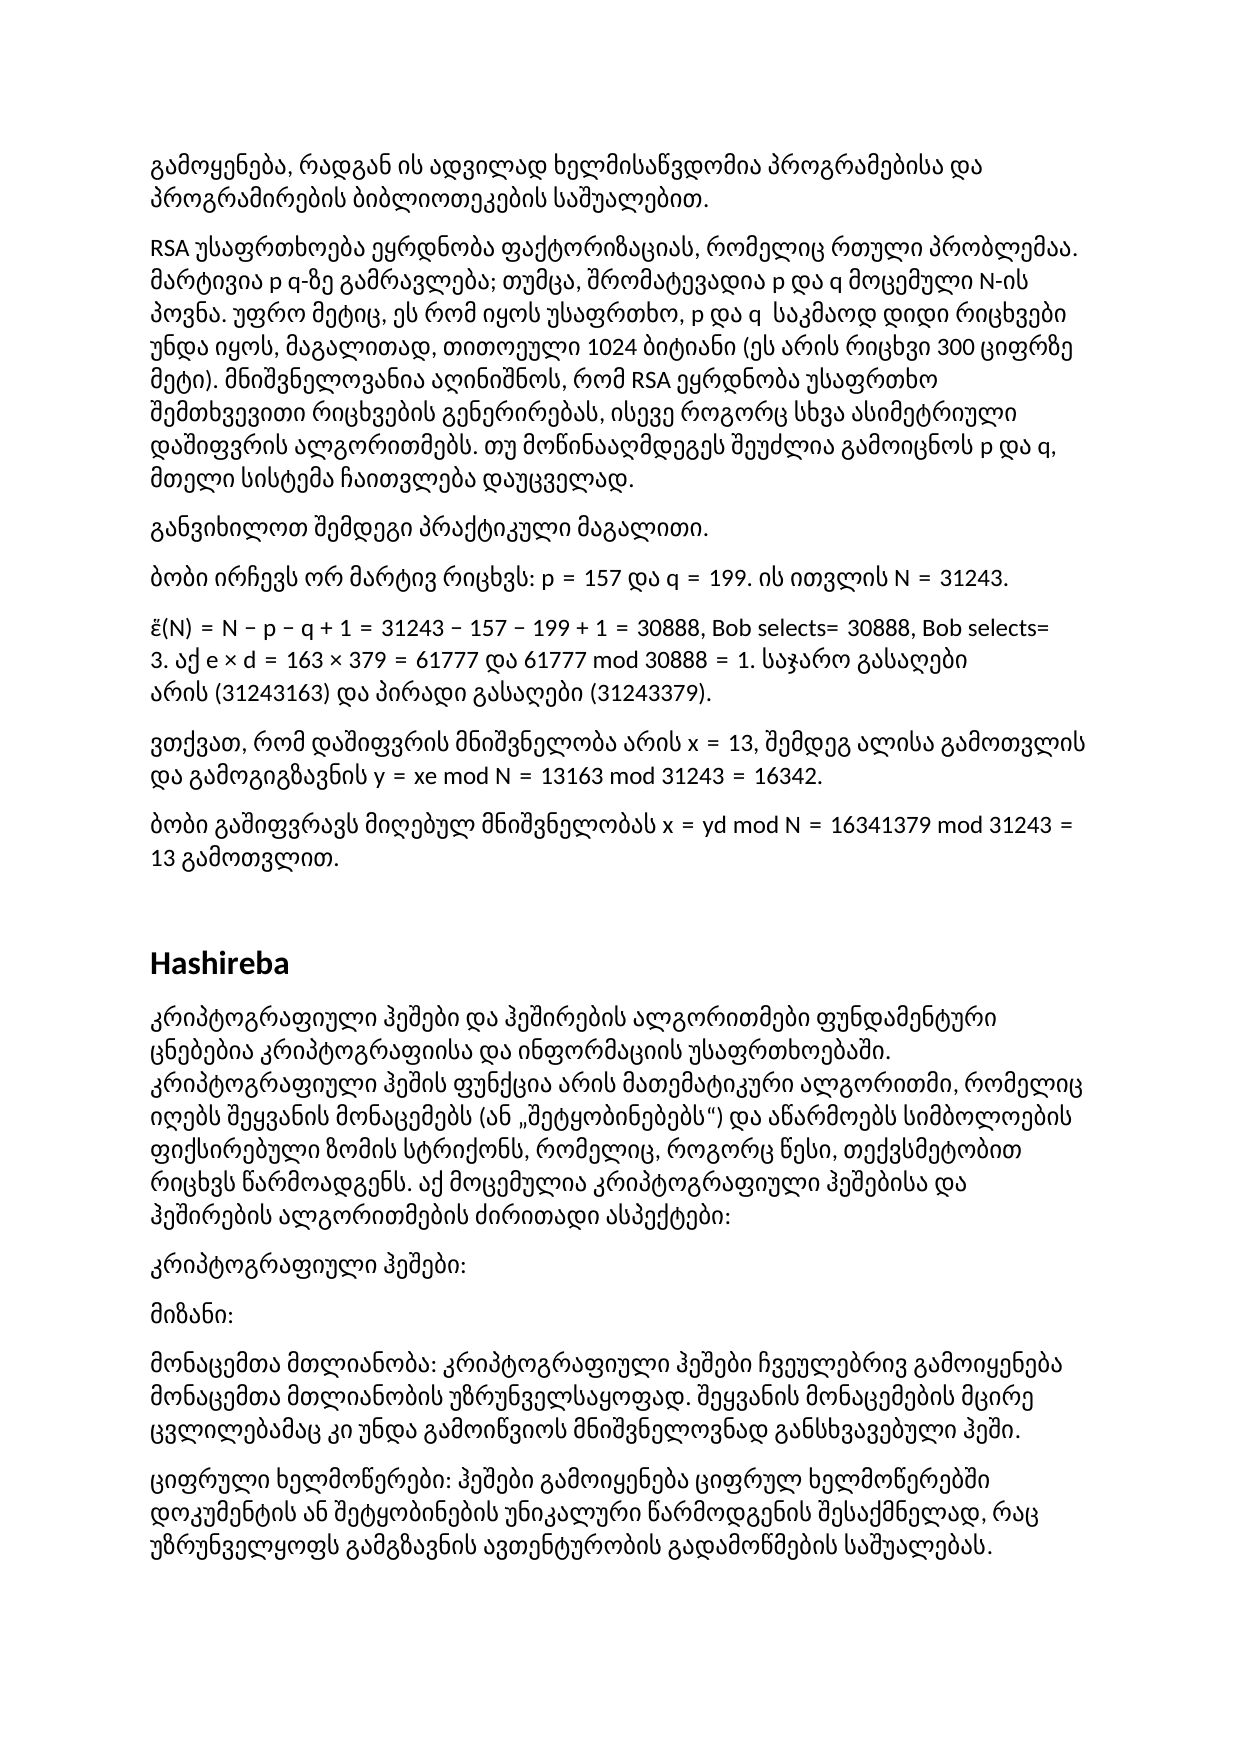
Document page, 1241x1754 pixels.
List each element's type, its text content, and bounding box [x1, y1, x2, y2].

text ვთქვათ, რომ დაშიფვრის მნიშვნელობა არის x = 13, შემდეგ ალისა გამოთვლის და გამოგიგზავნის y = xe mod N = 13163 mod 31243 = 16342. [150, 727, 1090, 791]
text Hashireba [150, 942, 1090, 982]
text ბობი ირჩევს ორ მარტივ რიცხვს: p = 157 და q = 199. ის ითვლის N = 31243. [150, 562, 1090, 593]
text RSA უსაფრთხოება ეყრდნობა ფაქტორიზაციას, რომელიც რთული პრობლემაა. მარტივია p q-ზე გამრავლება; თუმცა, შრომატევადია p და q მოცემული N-ის პოვნა. უფრო მეტიც, ეს რომ იყოს უსაფრთხო, p და q საკმაოდ დიდი რიცხვები უნდა იყოს, მაგალითად, თითოეული 1024 ბიტიანი (ეს არის რიცხვი 300 ციფრზე მეტი). მნიშვნელოვანია აღინიშნოს, რომ RSA ეყრდნობა უსაფრთხო შემთხვევითი რიცხვების გენერირებას, ისევე როგორც სხვა ასიმეტრიული დაშიფვრის ალგორითმებს. თუ მოწინააღმდეგეს შეუძლია გამოიცნოს p და q, მთელი სისტემა ჩაითვლება დაუცველად. [150, 232, 1090, 493]
text კრიპტოგრაფიული ჰეშები და ჰეშირების ალგორითმები ფუნდამენტური ცნებებია კრიპტოგრაფიისა და ინფორმაციის უსაფრთხოებაში. კრიპტოგრაფიული ჰეშის ფუნქცია არის მათემატიკური ალგორითმი, რომელიც იღებს შეყვანის მონაცემებს (ან „შეტყობინებებს“) და აწარმოებს სიმბოლოების ფიქსირებული ზომის სტრიქონს, რომელიც, როგორც წესი, თექვსმეტობით რიცხვს წარმოადგენს. აქ მოცემულია კრიპტოგრაფიული ჰეშებისა და ჰეშირების ალგორითმების ძირითადი ასპექტები: [150, 1002, 1090, 1230]
text განვიხილოთ შემდეგი პრაქტიკული მაგალითი. [150, 512, 1090, 543]
text მიზანი: [150, 1299, 1090, 1329]
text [150, 150, 1090, 213]
text მონაცემთა მთლიანობა: კრიპტოგრაფიული ჰეშები ჩვეულებრივ გამოიყენება მონაცემთა მთლიანობის უზრუნველსაყოფად. შეყვანის მონაცემების მცირე ცვლილებამაც კი უნდა გამოიწვიოს მნიშვნელოვნად განსხვავებული ჰეში. [150, 1348, 1090, 1445]
text ἕ(N) = N − p − q + 1 = 31243 − 157 − 199 + 1 = 30888, Bob selects= 30888, Bob selects= 3. აქ e × d = 163 × 379 = 61777 და 61777 mod 30888 = 1. საჯარო გასაღები არის (31243163) და პირადი გასაღები (31243379). [150, 612, 1090, 708]
text ციფრული ხელმოწერები: ჰეშები გამოიყენება ციფრულ ხელმოწერებში დოკუმენტის ან შეტყობინების უნიკალური წარმოდგენის შესაქმნელად, რაც უზრუნველყოფს გამგზავნის ავთენტურობის გადამოწმების საშუალებას. [150, 1464, 1090, 1560]
text კრიპტოგრაფიული ჰეშები: [150, 1249, 1090, 1280]
text ბობი გაშიფვრავს მიღებულ მნიშვნელობას x = yd mod N = 16341379 mod 31243 = 13 გამოთვლით. [150, 809, 1090, 873]
